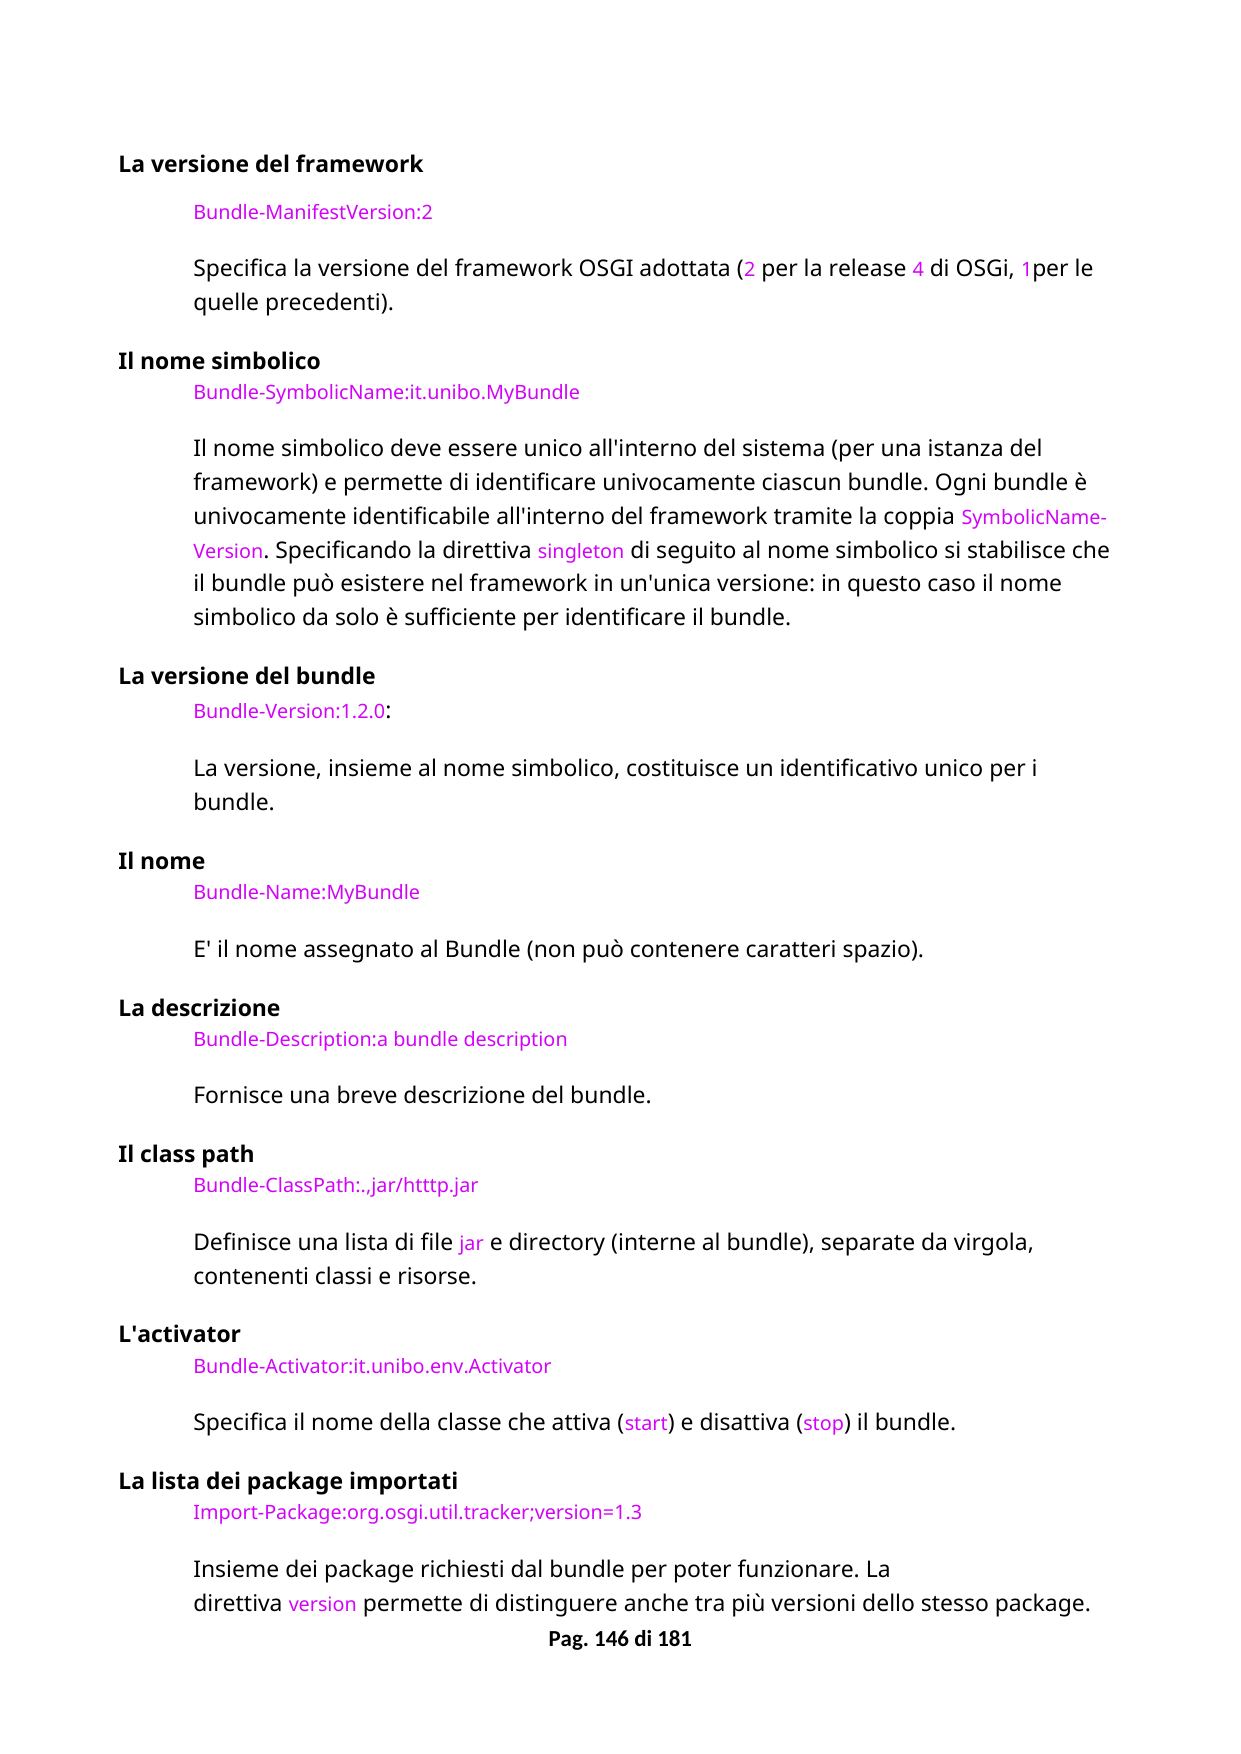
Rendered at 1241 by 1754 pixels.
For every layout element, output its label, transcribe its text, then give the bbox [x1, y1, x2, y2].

text Bundle-SymbolicName:it.unibo.MyBundle [193, 378, 1122, 405]
text Il class path [118, 1138, 1122, 1169]
text Bundle-Version:1.2.0: [193, 694, 1122, 725]
text Bundle-Name:MyBundle [193, 879, 1122, 906]
text E' il nome assegnato al Bundle (non può contenere caratteri spazio). [193, 933, 1122, 964]
text Insieme dei package richiesti dal bundle per poter funzionare. La direttiva version permette di distinguere anche tra più versioni dello stesso package. [193, 1553, 1122, 1618]
text Import-Package:org.osgi.util.tracker;version=1.3 [193, 1499, 1122, 1526]
text Bundle-Description:a bundle description [193, 1025, 1122, 1052]
text Definisce una lista di file jar e directory (interne al bundle), separate da virgola, contenenti classi e risorse. [193, 1226, 1122, 1291]
text La versione del framework [118, 148, 1122, 179]
text Specifica la versione del framework OSGI adottata (2 per la release 4 di OSGi, 1per le quelle precedenti). [193, 252, 1122, 317]
text Bundle-ClassPath:.,jar/htttp.jar [193, 1172, 1122, 1199]
text L'activator [118, 1318, 1122, 1349]
text Bundle-ManifestVersion:2 [193, 198, 1122, 225]
text Il nome simbolico deve essere unico all'interno del sistema (per una istanza del framework) e permette di identificare univocamente ciascun bundle. Ogni bundle è univocamente identificabile all'interno del framework tramite la coppia SymbolicName-Version. Specificando la direttiva singleton di seguito al nome simbolico si stabilisce che il bundle può esistere nel framework in un'unica versione: in questo caso il nome simbolico da solo è sufficiente per identificare il bundle. [193, 432, 1122, 632]
text La versione del bundle [118, 660, 1122, 691]
text Il nome simbolico [118, 344, 1122, 376]
text Bundle-Activator:it.unibo.env.Activator [193, 1352, 1122, 1379]
text La descrizione [118, 991, 1122, 1023]
text Fornisce una breve descrizione del bundle. [193, 1079, 1122, 1111]
text La lista dei package importati [118, 1465, 1122, 1496]
text Il nome [118, 845, 1122, 876]
text Specifica il nome della classe che attiva (start) e disattiva (stop) il bundle. [193, 1406, 1122, 1437]
text La versione, insieme al nome simbolico, costituisce un identificativo unico per i bundle. [193, 752, 1122, 817]
